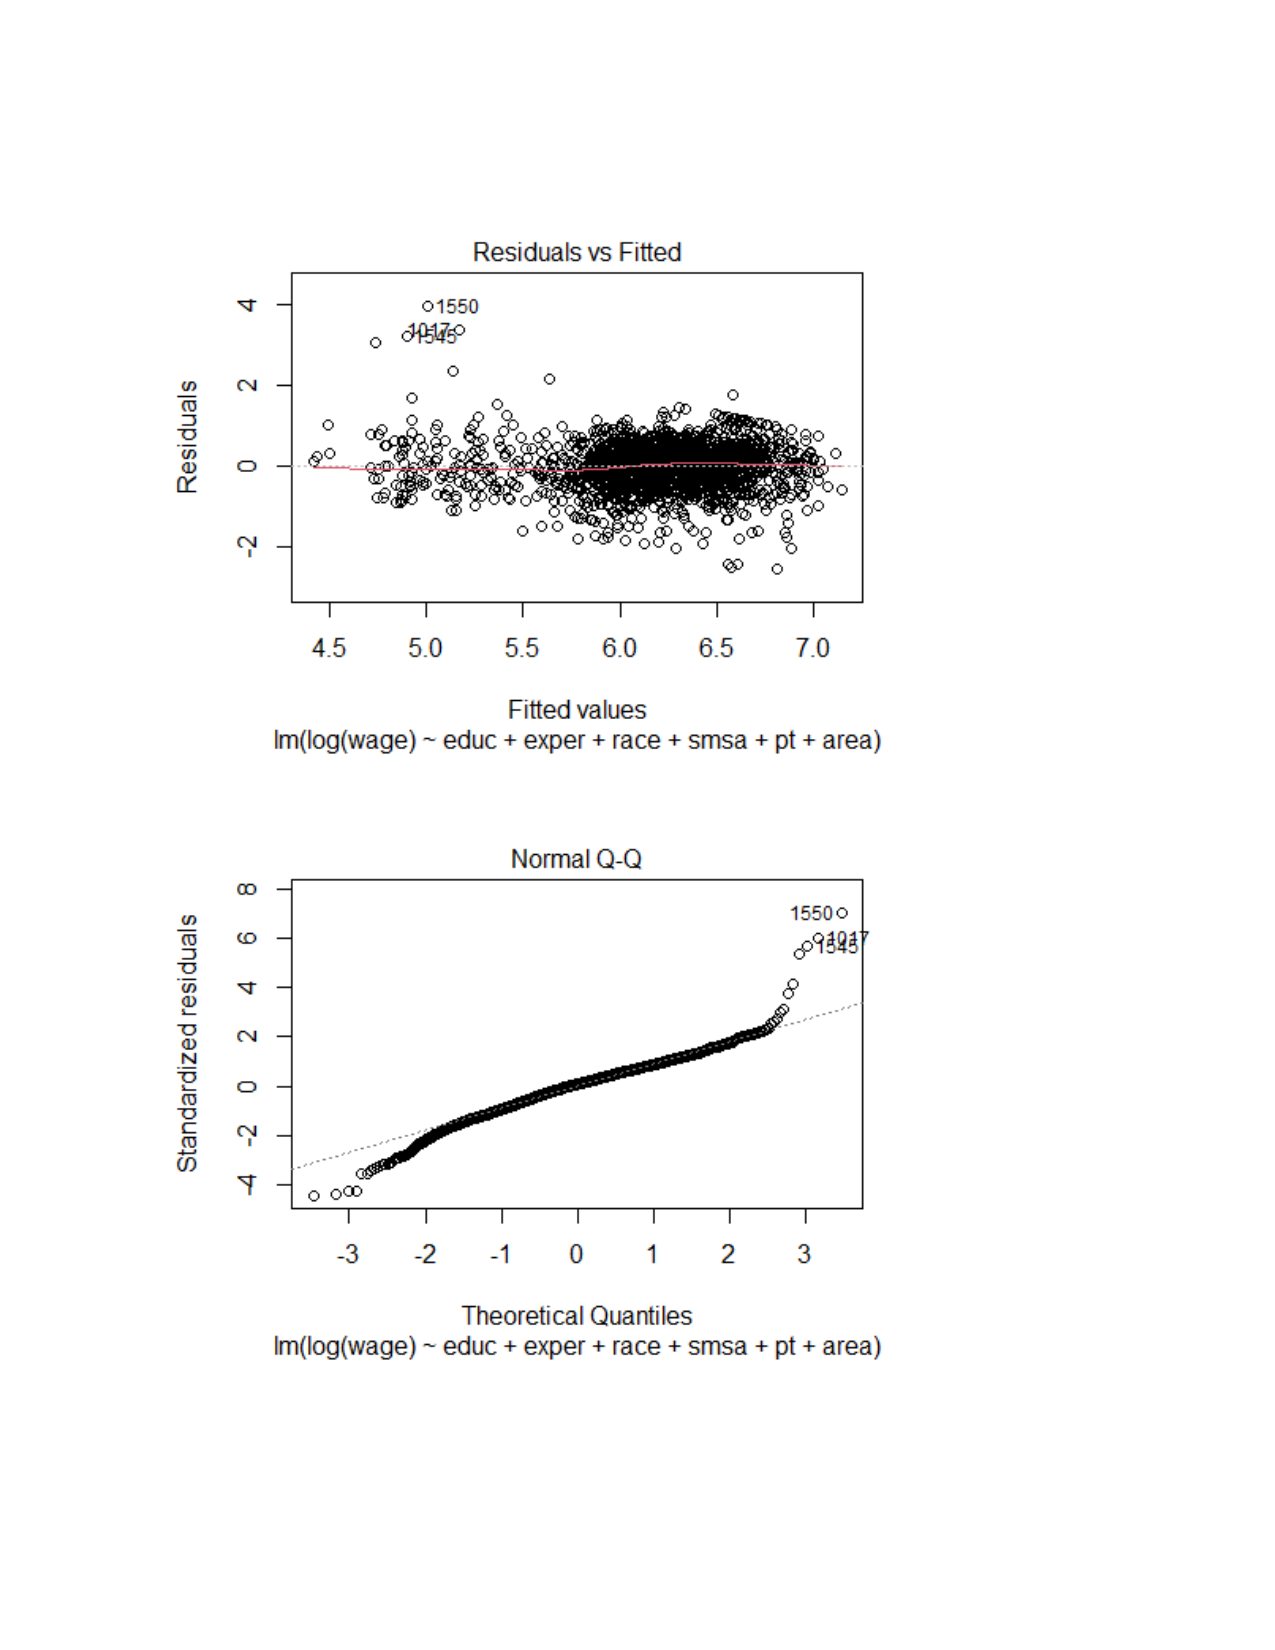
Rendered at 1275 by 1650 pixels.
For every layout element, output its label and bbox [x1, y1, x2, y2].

picture [168, 150, 927, 1363]
